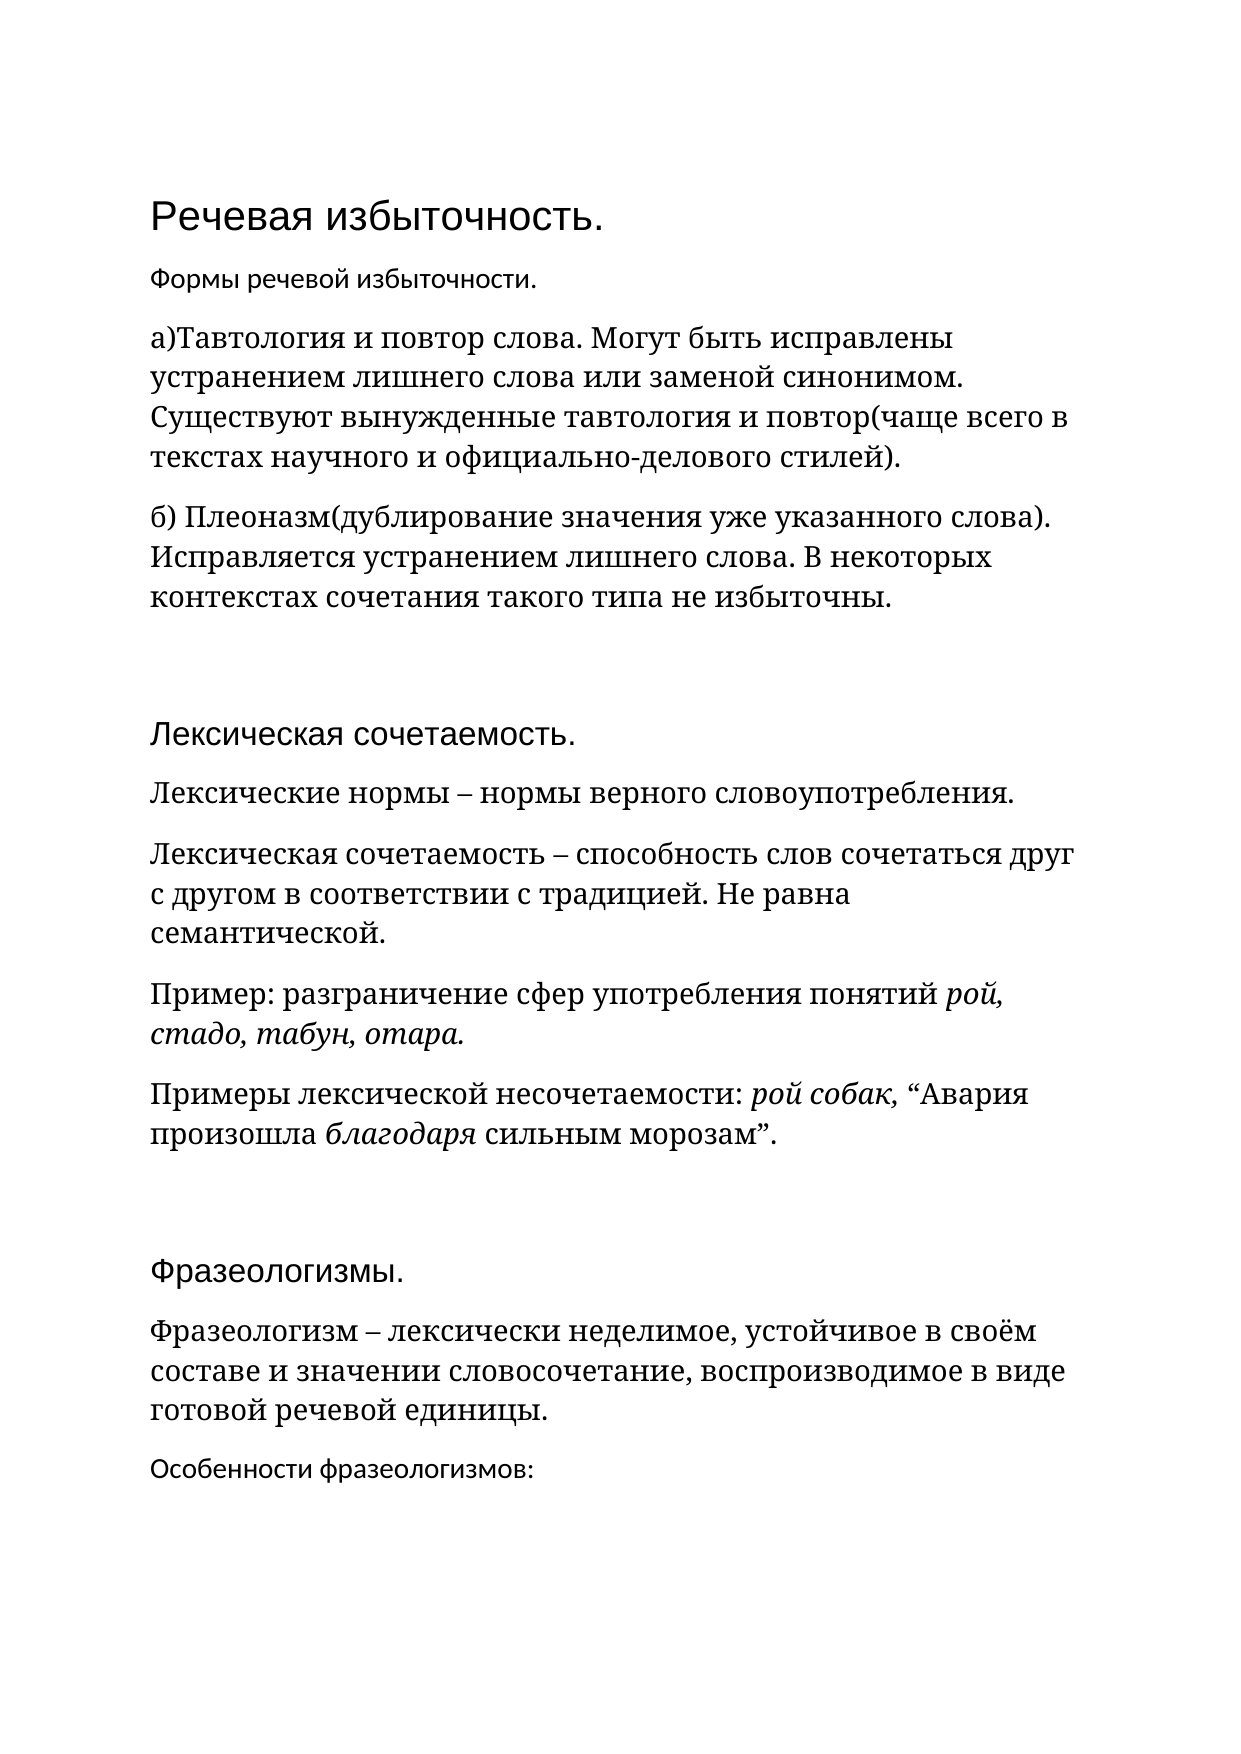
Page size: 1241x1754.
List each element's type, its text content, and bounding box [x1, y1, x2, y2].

text Особенности фразеологизмов: [150, 1450, 1090, 1486]
text Лексическая сочетаемость – способность слов сочетаться друг с другом в соответствии с традицией. Не равна семантической. [150, 833, 1090, 952]
text б) Плеоназм(дублирование значения уже указанного слова). Исправляется устранением лишнего слова. В некоторых контекстах сочетания такого типа не избыточны. [150, 496, 1090, 616]
text Фразеологизм – лексически неделимое, устойчивое в своём составе и значении словосочетание, воспроизводимое в виде готовой речевой единицы. [150, 1310, 1090, 1429]
subtitle Фразеологизмы. [150, 1251, 1090, 1289]
subtitle Лексическая сочетаемость. [150, 713, 1090, 752]
subtitle Речевая избыточность. [150, 192, 1090, 239]
text Пример: разграничение сфер употребления понятий рой, стадо, табун, отара. [150, 973, 1090, 1053]
text Лексические нормы – нормы верного словоупотребления. [150, 773, 1090, 812]
text а)Тавтология и повтор слова. Могут быть исправлены устранением лишнего слова или заменой синонимом. Существуют вынужденные тавтология и повтор(чаще всего в текстах научного и официально-делового стилей). [150, 317, 1090, 476]
text Формы речевой избыточности. [150, 260, 1090, 296]
text Примеры лексической несочетаемости: рой собак, “Авария произошла благодаря сильным морозам”. [150, 1073, 1090, 1153]
